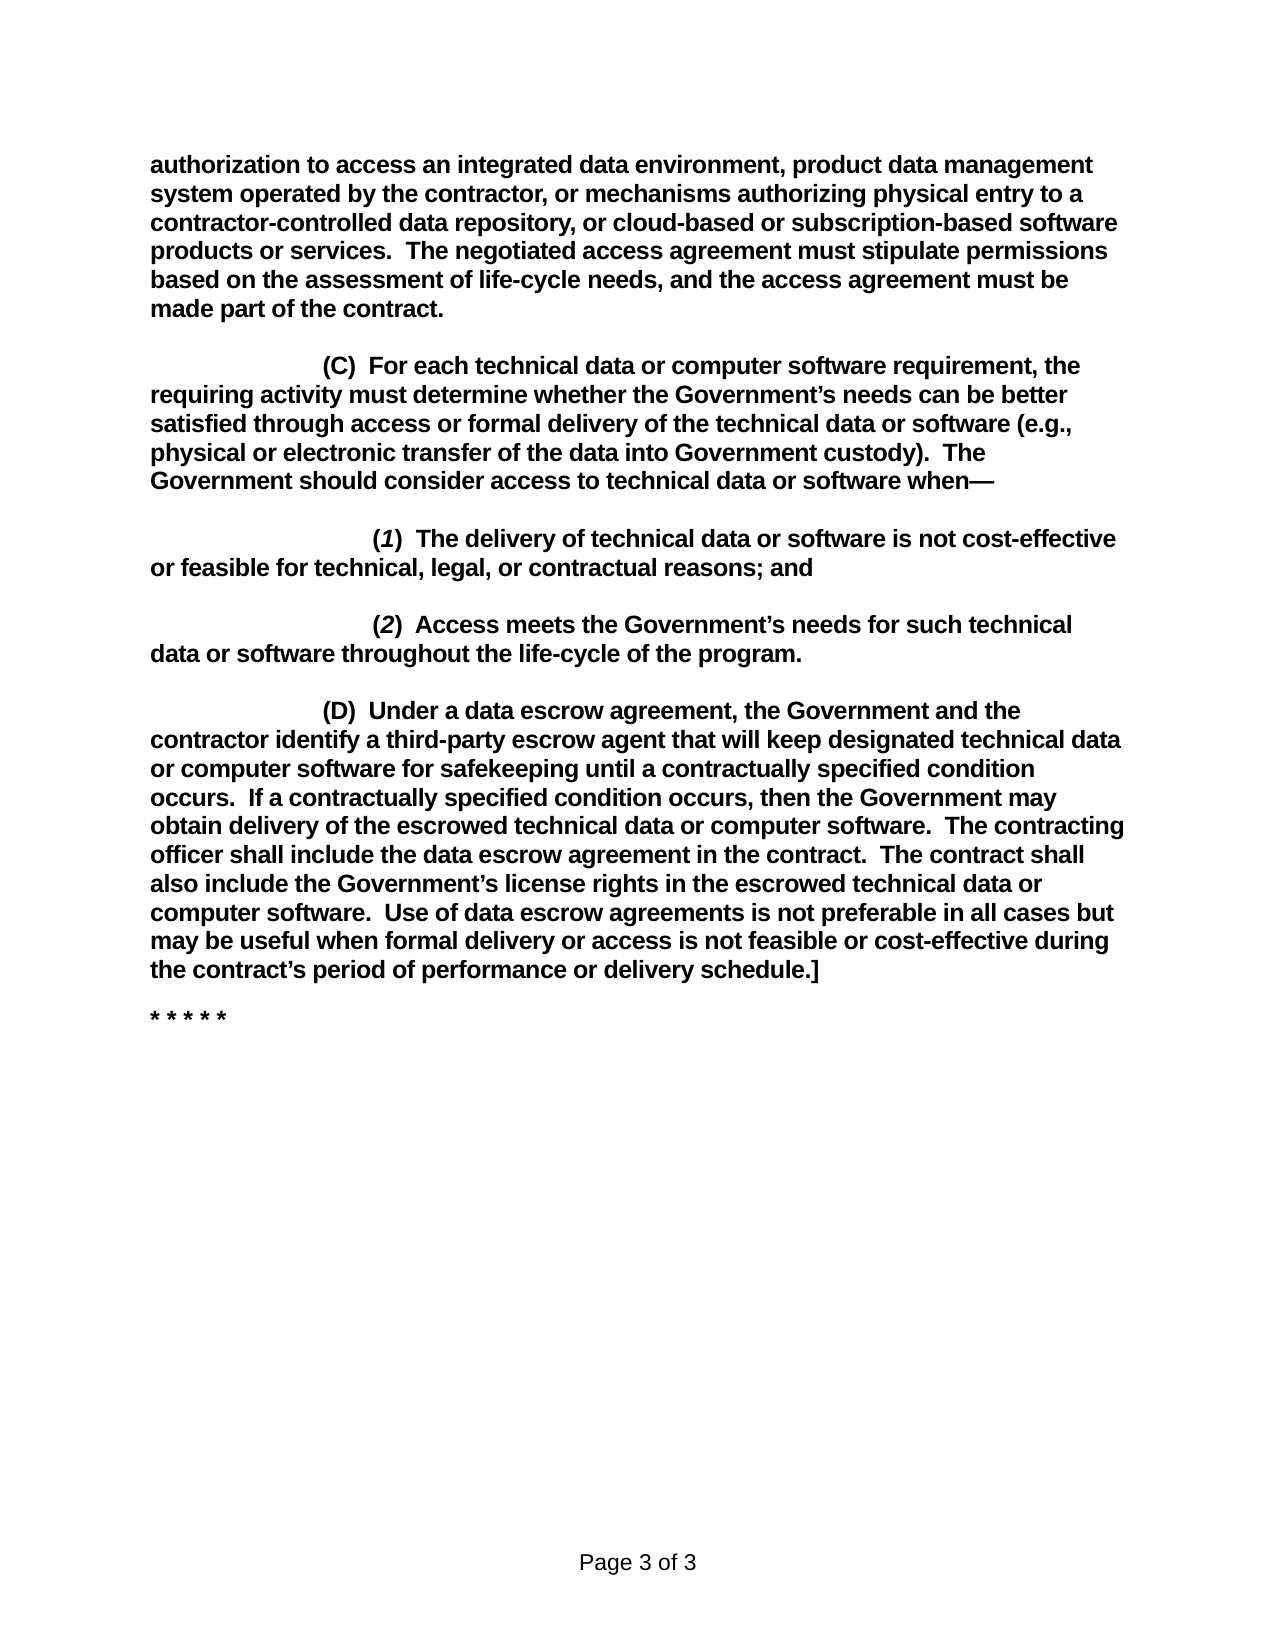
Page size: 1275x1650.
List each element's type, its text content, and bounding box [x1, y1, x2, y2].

text (1) The delivery of technical data or software is not cost-effective or feasible for technical, legal, or contractual reasons; and [150, 524, 1125, 581]
text * * * * * [150, 1009, 1125, 1034]
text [150, 150, 1125, 322]
text (2) Access meets the Government’s needs for such technical data or software throughout the life-cycle of the program. [150, 610, 1125, 667]
text (C) For each technical data or computer software requirement, the requiring activity must determine whether the Government’s needs can be better satisfied through access or formal delivery of the technical data or software (e.g., physical or electronic transfer of the data into Government custody). The Government should consider access to technical data or software when— [150, 351, 1125, 495]
text (D) Under a data escrow agreement, the Government and the contractor identify a third-party escrow agent that will keep designated technical data or computer software for safekeeping until a contractually specified condition occurs. If a contractually specified condition occurs, then the Government may obtain delivery of the escrowed technical data or computer software. The contracting officer shall include the data escrow agreement in the contract. The contract shall also include the Government’s license rights in the escrowed technical data or computer software. Use of data escrow agreements is not preferable in all cases but may be useful when formal delivery or access is not feasible or cost-effective during the contract’s period of performance or delivery schedule.] [150, 696, 1125, 984]
